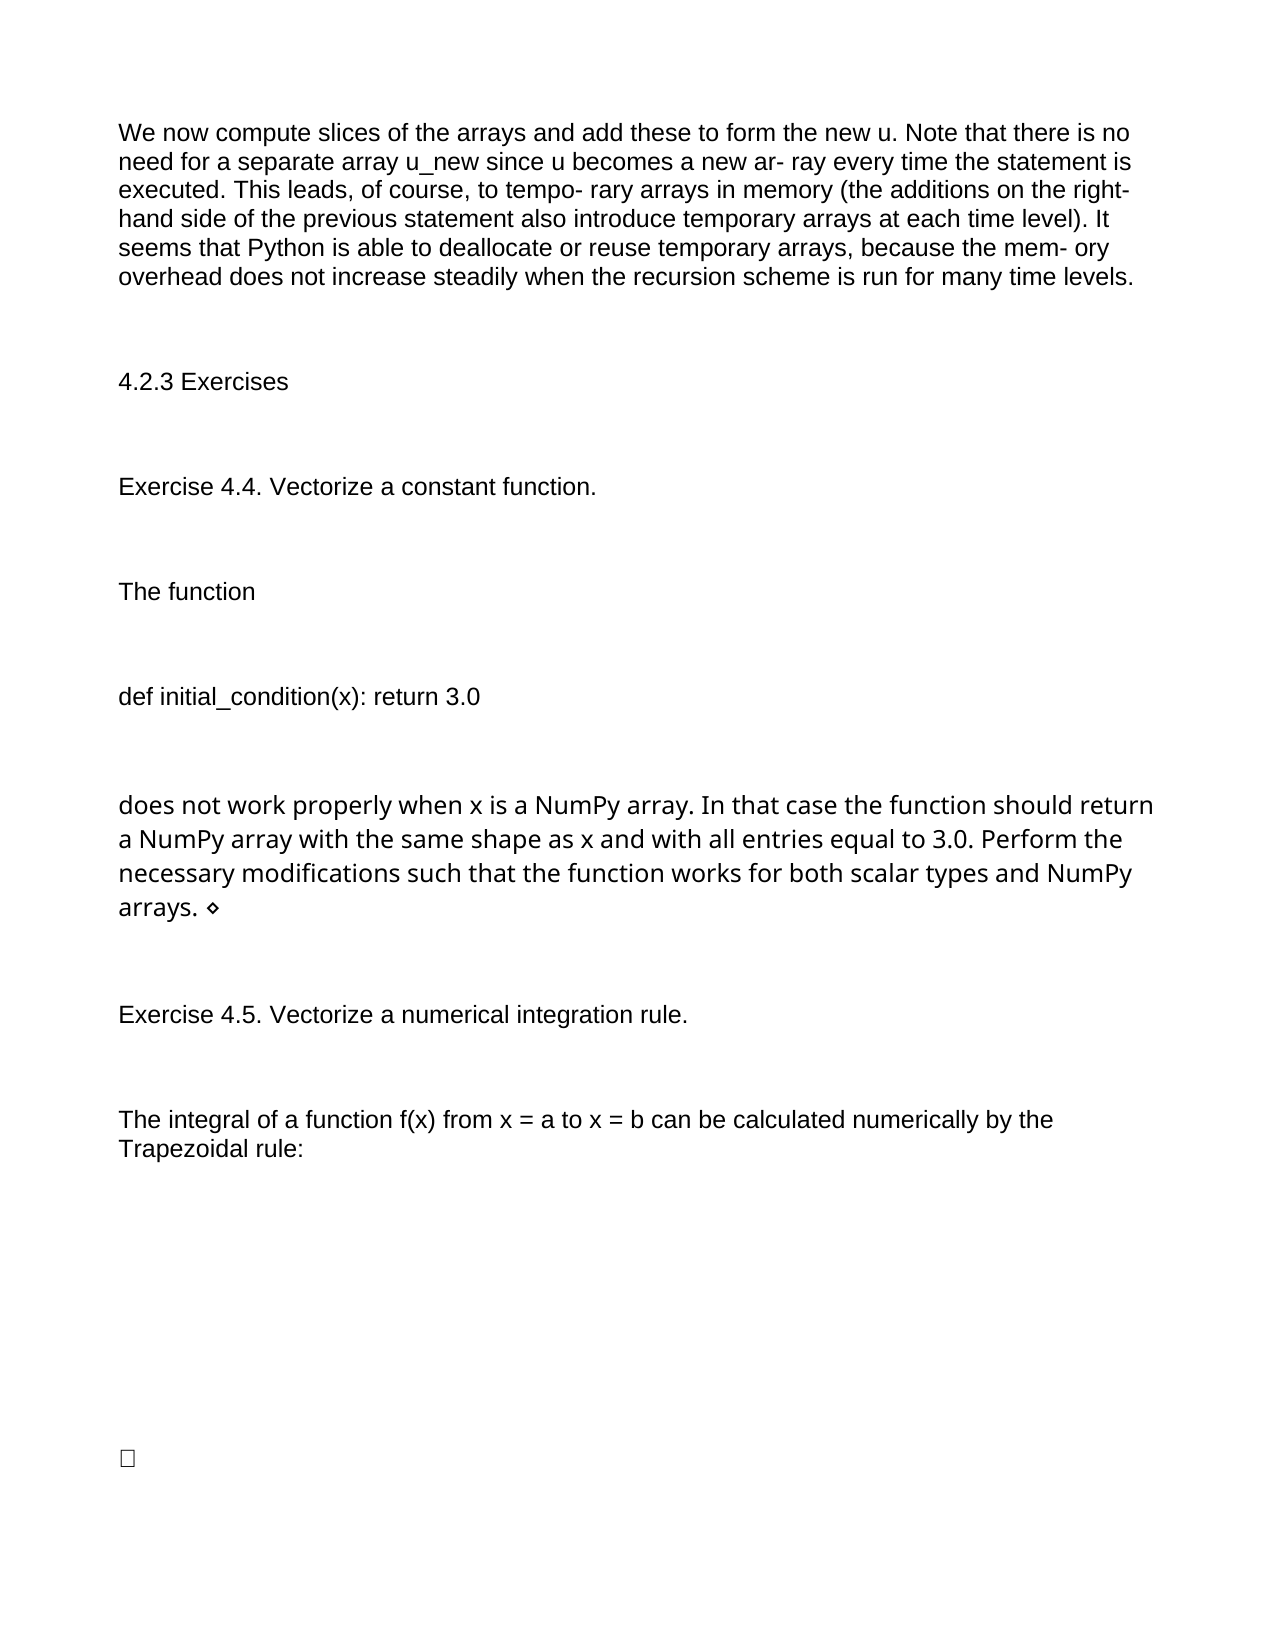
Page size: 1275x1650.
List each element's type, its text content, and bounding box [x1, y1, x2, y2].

text The function [118, 577, 1157, 606]
text Exercise 4.5. Vectorize a numerical integration rule. [118, 1000, 1157, 1029]
text Exercise 4.4. Vectorize a constant function. [118, 472, 1157, 501]
text def initial_condition(x): return 3.0 [118, 682, 1157, 711]
text 4.2.3 Exercises [118, 367, 1157, 396]
text 􏰈 [118, 1444, 1157, 1473]
text The integral of a function f(x) from x = a to x = b can be calculated numerically by the Trapezoidal rule: [118, 1105, 1157, 1162]
text does not work properly when x is a NumPy array. In that case the function should return a NumPy array with the same shape as x and with all entries equal to 3.0. Perform the necessary modifications such that the function works for both scalar types and NumPy arrays. ⋄ [118, 787, 1157, 923]
text We now compute slices of the arrays and add these to form the new u. Note that there is no need for a separate array u_new since u becomes a new ar- ray every time the statement is executed. This leads, of course, to tempo- rary arrays in memory (the additions on the right-hand side of the previous statement also introduce temporary arrays at each time level). It seems that Python is able to deallocate or reuse temporary arrays, because the mem- ory overhead does not increase steadily when the recursion scheme is run for many time levels. [118, 118, 1157, 291]
